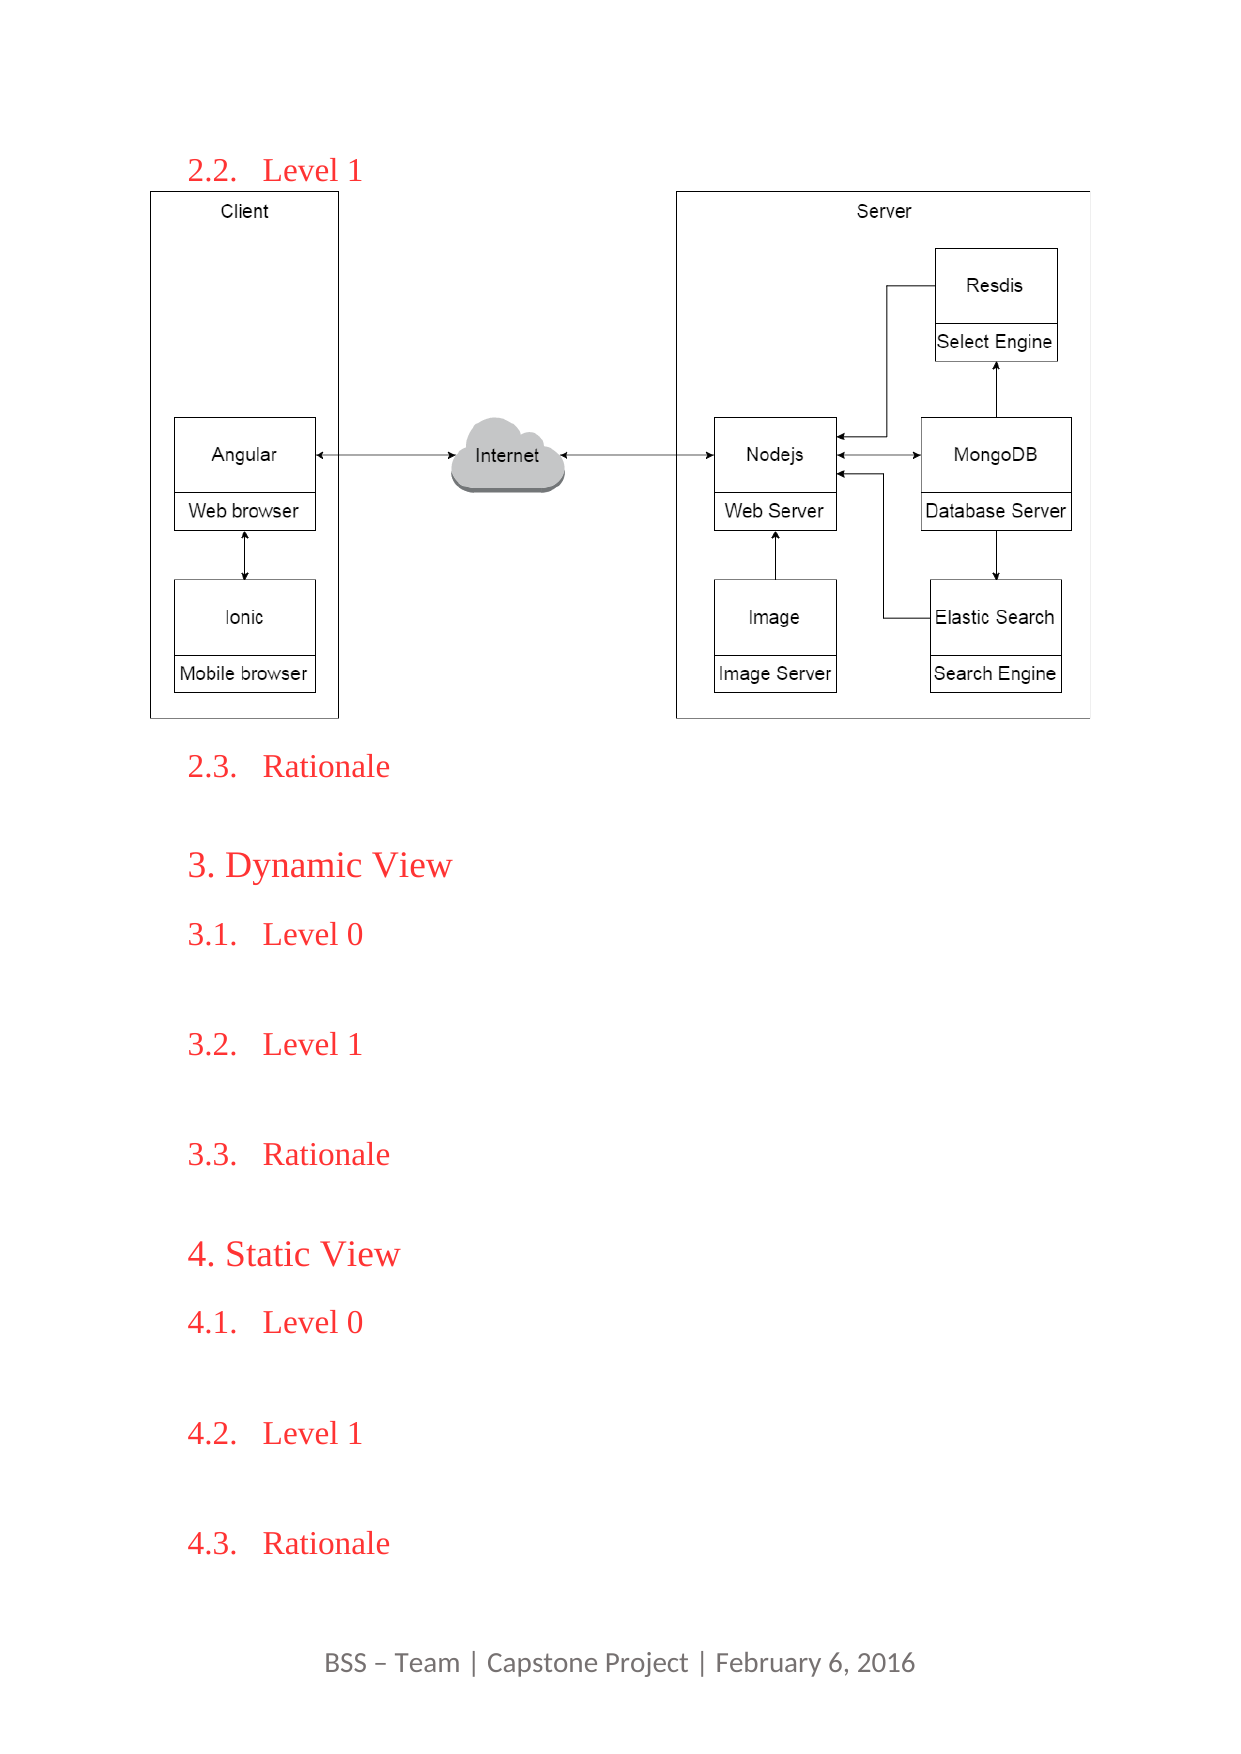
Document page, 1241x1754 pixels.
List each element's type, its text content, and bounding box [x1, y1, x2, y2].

subtitle Level 0 [187, 1303, 1090, 1341]
subtitle Static View [187, 1231, 1090, 1274]
subtitle Level 0 [187, 914, 1090, 952]
subtitle Level 1 [187, 1413, 1090, 1451]
subtitle Dynamic View [187, 842, 1090, 886]
subtitle Level 1 [187, 150, 1090, 188]
subtitle Rationale [187, 1523, 1090, 1562]
subtitle Rationale [187, 746, 1090, 784]
subtitle Rationale [187, 1134, 1090, 1173]
subtitle Level 1 [187, 1024, 1090, 1063]
